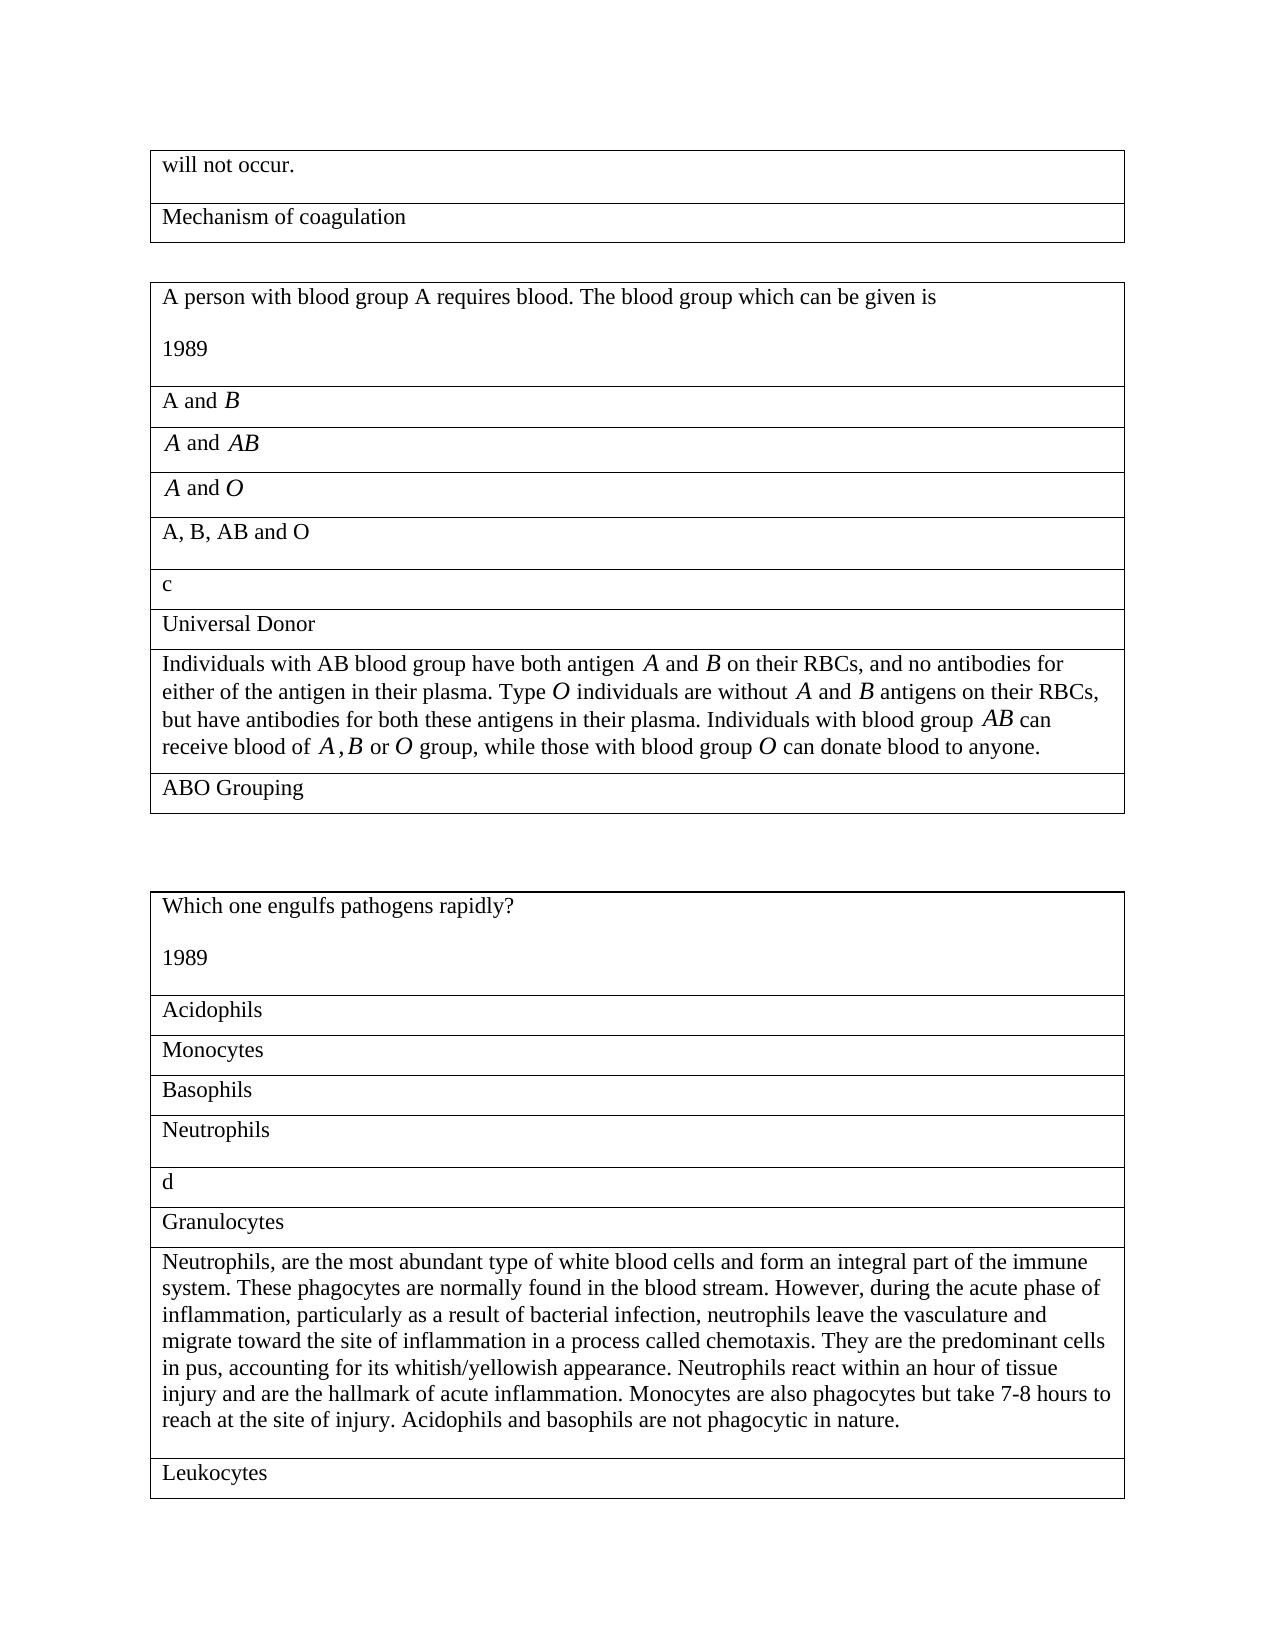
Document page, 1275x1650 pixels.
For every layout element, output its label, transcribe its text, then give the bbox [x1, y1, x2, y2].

table_cell Leukocytes [151, 1459, 1124, 1497]
table_cell Monocytes [151, 1036, 1124, 1075]
table_cell and [151, 473, 1124, 517]
table_cell A and [151, 387, 1124, 427]
table_cell and [151, 428, 1124, 472]
table_cell d [151, 1168, 1124, 1207]
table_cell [151, 151, 1124, 202]
table_cell ABO Grouping [151, 774, 1124, 813]
table_cell Mechanism of coagulation [151, 204, 1124, 242]
table_cell c [151, 570, 1124, 609]
table_cell Individuals with AB blood group have both antigen and on their RBCs, and no antibodies for either of the antigen in their plasma. Type individuals are without and antigens on their RBCs, but have antibodies for both these antigens in their plasma. Individuals with blood group can receive blood of or group, while those with blood group can donate blood to anyone. [151, 650, 1124, 773]
table_cell Granulocytes [151, 1208, 1124, 1247]
table_cell Acidophils [151, 996, 1124, 1035]
table_header Which one engulfs pathogens rapidly? 1989 [151, 893, 1124, 995]
table_cell A, B, AB and O [151, 518, 1124, 569]
table_header A person with blood group A requires blood. The blood group which can be given is 1989 [151, 283, 1124, 386]
table_cell Neutrophils [151, 1116, 1124, 1167]
table_cell Universal Donor [151, 610, 1124, 649]
table_cell Basophils [151, 1076, 1124, 1115]
table_cell Neutrophils, are the most abundant type of white blood cells and form an integral part of the immune system. These phagocytes are normally found in the blood stream. However, during the acute phase of inflammation, particularly as a result of bacterial infection, neutrophils leave the vasculature and migrate toward the site of inflammation in a process called chemotaxis. They are the predominant cells in pus, accounting for its whitish/yellowish appearance. Neutrophils react within an hour of tissue injury and are the hallmark of acute inflammation. Monocytes are also phagocytes but take 7-8 hours to reach at the site of injury. Acidophils and basophils are not phagocytic in nature. [151, 1248, 1124, 1458]
